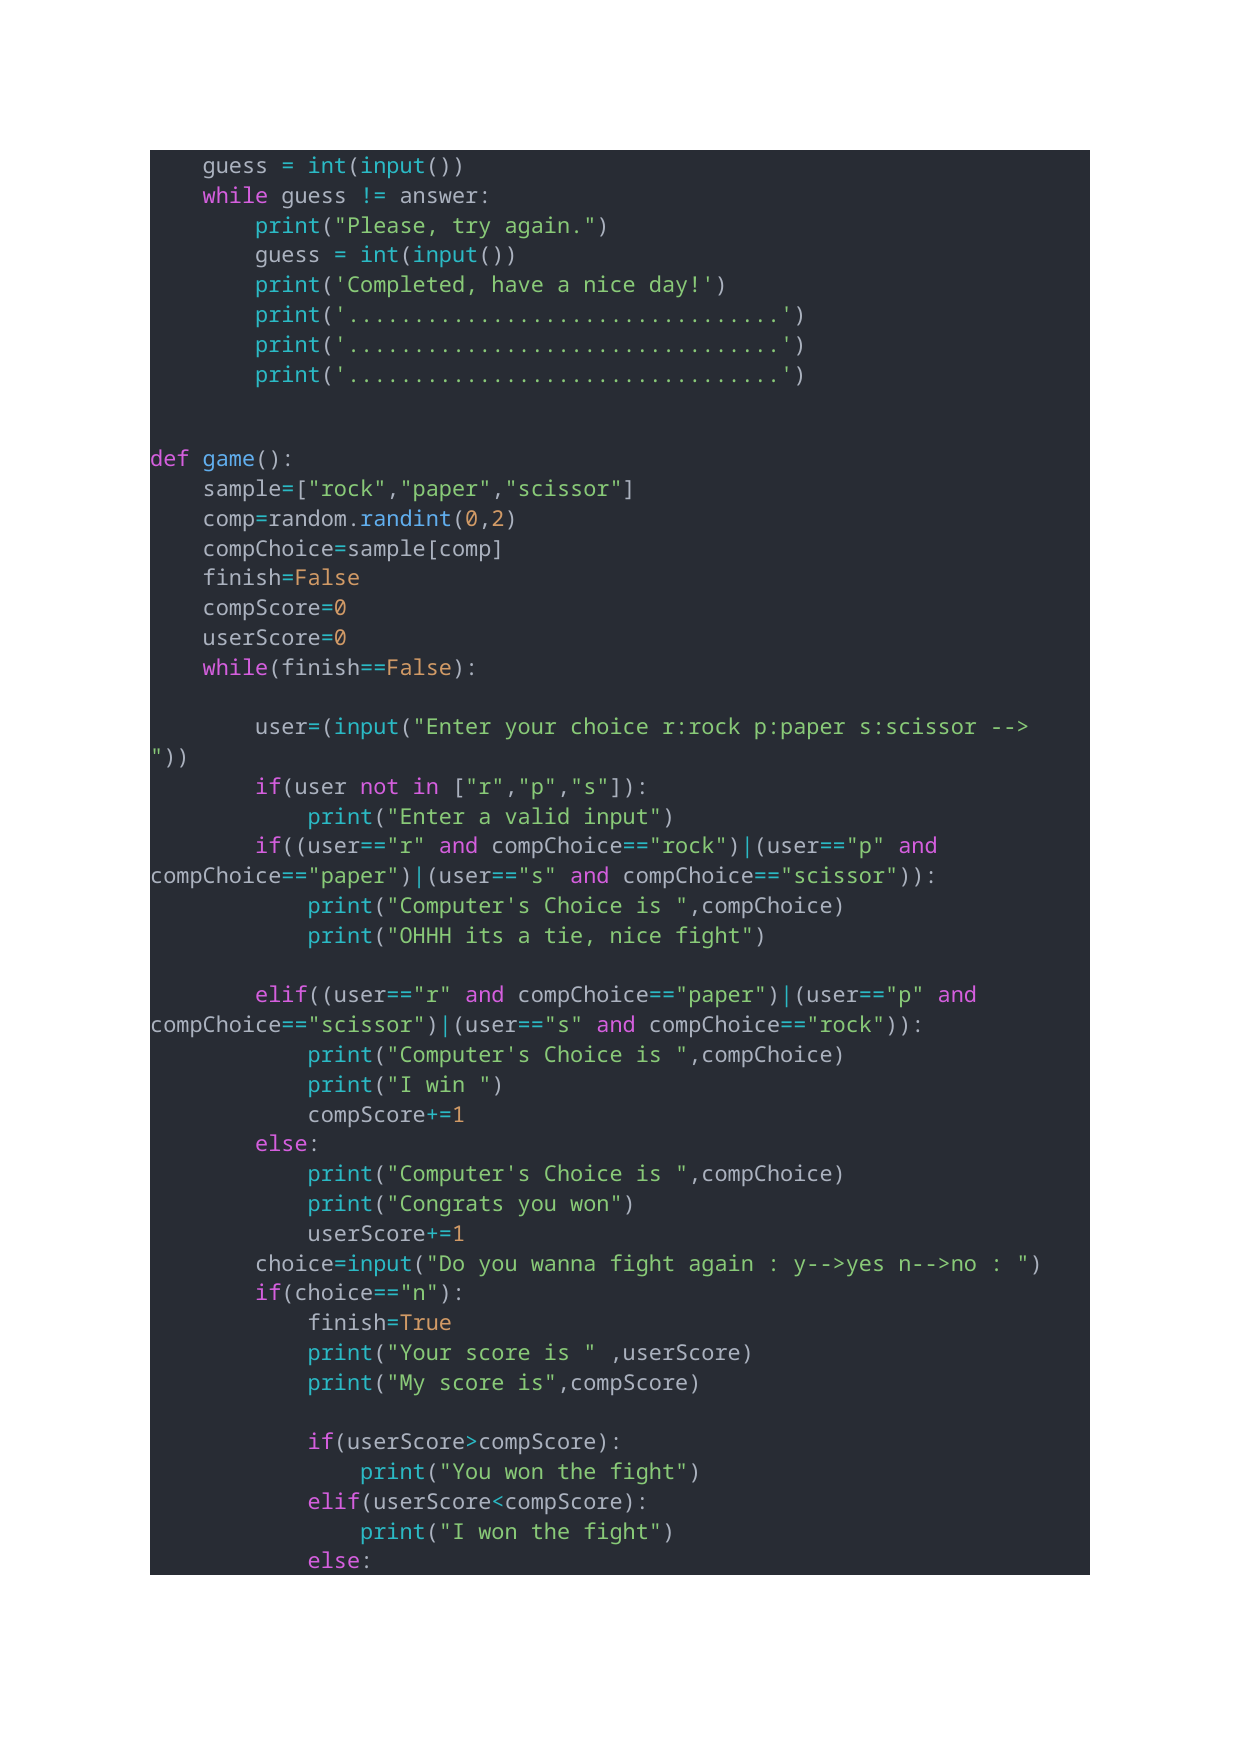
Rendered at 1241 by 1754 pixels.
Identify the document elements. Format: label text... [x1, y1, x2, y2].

text print('.................................') [150, 329, 1090, 358]
text if((user=="r" and compChoice=="rock")|(user=="p" and compChoice=="paper")|(user=="s" and compChoice=="scissor")): [150, 830, 1090, 890]
text if(userScore>compScore): [150, 1426, 1090, 1456]
text print('.................................') [150, 299, 1090, 329]
text print("You won the fight") [150, 1456, 1090, 1486]
text while(finish==False): [150, 652, 1090, 681]
text guess = int(input()) [150, 239, 1090, 269]
text if(user not in ["r","p","s"]): [150, 771, 1090, 801]
text print('Completed, have a nice day!') [150, 269, 1090, 299]
text else: [150, 1128, 1090, 1158]
text print("Please, try again.") [150, 209, 1090, 239]
text def game(): [150, 443, 1090, 473]
text compScore+=1 [150, 1098, 1090, 1128]
text print("Enter a valid input") [150, 801, 1090, 830]
text compChoice=sample[comp] [150, 532, 1090, 562]
text userScore=0 [150, 622, 1090, 652]
text print("Computer's Choice is ",compChoice) [150, 1039, 1090, 1069]
text finish=True [150, 1307, 1090, 1337]
text print("My score is",compScore) [150, 1367, 1090, 1396]
text finish=False [150, 562, 1090, 592]
text compScore=0 [150, 592, 1090, 622]
text print("I won the fight") [150, 1516, 1090, 1545]
text choice=input("Do you wanna fight again : y-->yes n-->no : ") [150, 1247, 1090, 1277]
text print("I win ") [150, 1069, 1090, 1098]
text print('.................................') [150, 358, 1090, 388]
text print("Congrats you won") [150, 1188, 1090, 1218]
text user=(input("Enter your choice r:rock p:paper s:scissor --> ")) [150, 711, 1090, 771]
text print("OHHH its a tie, nice fight") [150, 920, 1090, 949]
text elif((user=="r" and compChoice=="paper")|(user=="p" and compChoice=="scissor")|(user=="s" and compChoice=="rock")): [150, 979, 1090, 1039]
text comp=random.randint(0,2) [150, 503, 1090, 532]
text userScore+=1 [150, 1218, 1090, 1247]
text while guess != answer: [150, 180, 1090, 209]
text guess = int(input()) [150, 150, 1090, 180]
text print("Computer's Choice is ",compChoice) [150, 890, 1090, 920]
text elif(userScore<compScore): [150, 1486, 1090, 1516]
text print("Your score is " ,userScore) [150, 1337, 1090, 1367]
text if(choice=="n"): [150, 1277, 1090, 1307]
text print("Computer's Choice is ",compChoice) [150, 1158, 1090, 1188]
text else: [150, 1545, 1090, 1575]
text sample=["rock","paper","scissor"] [150, 473, 1090, 503]
